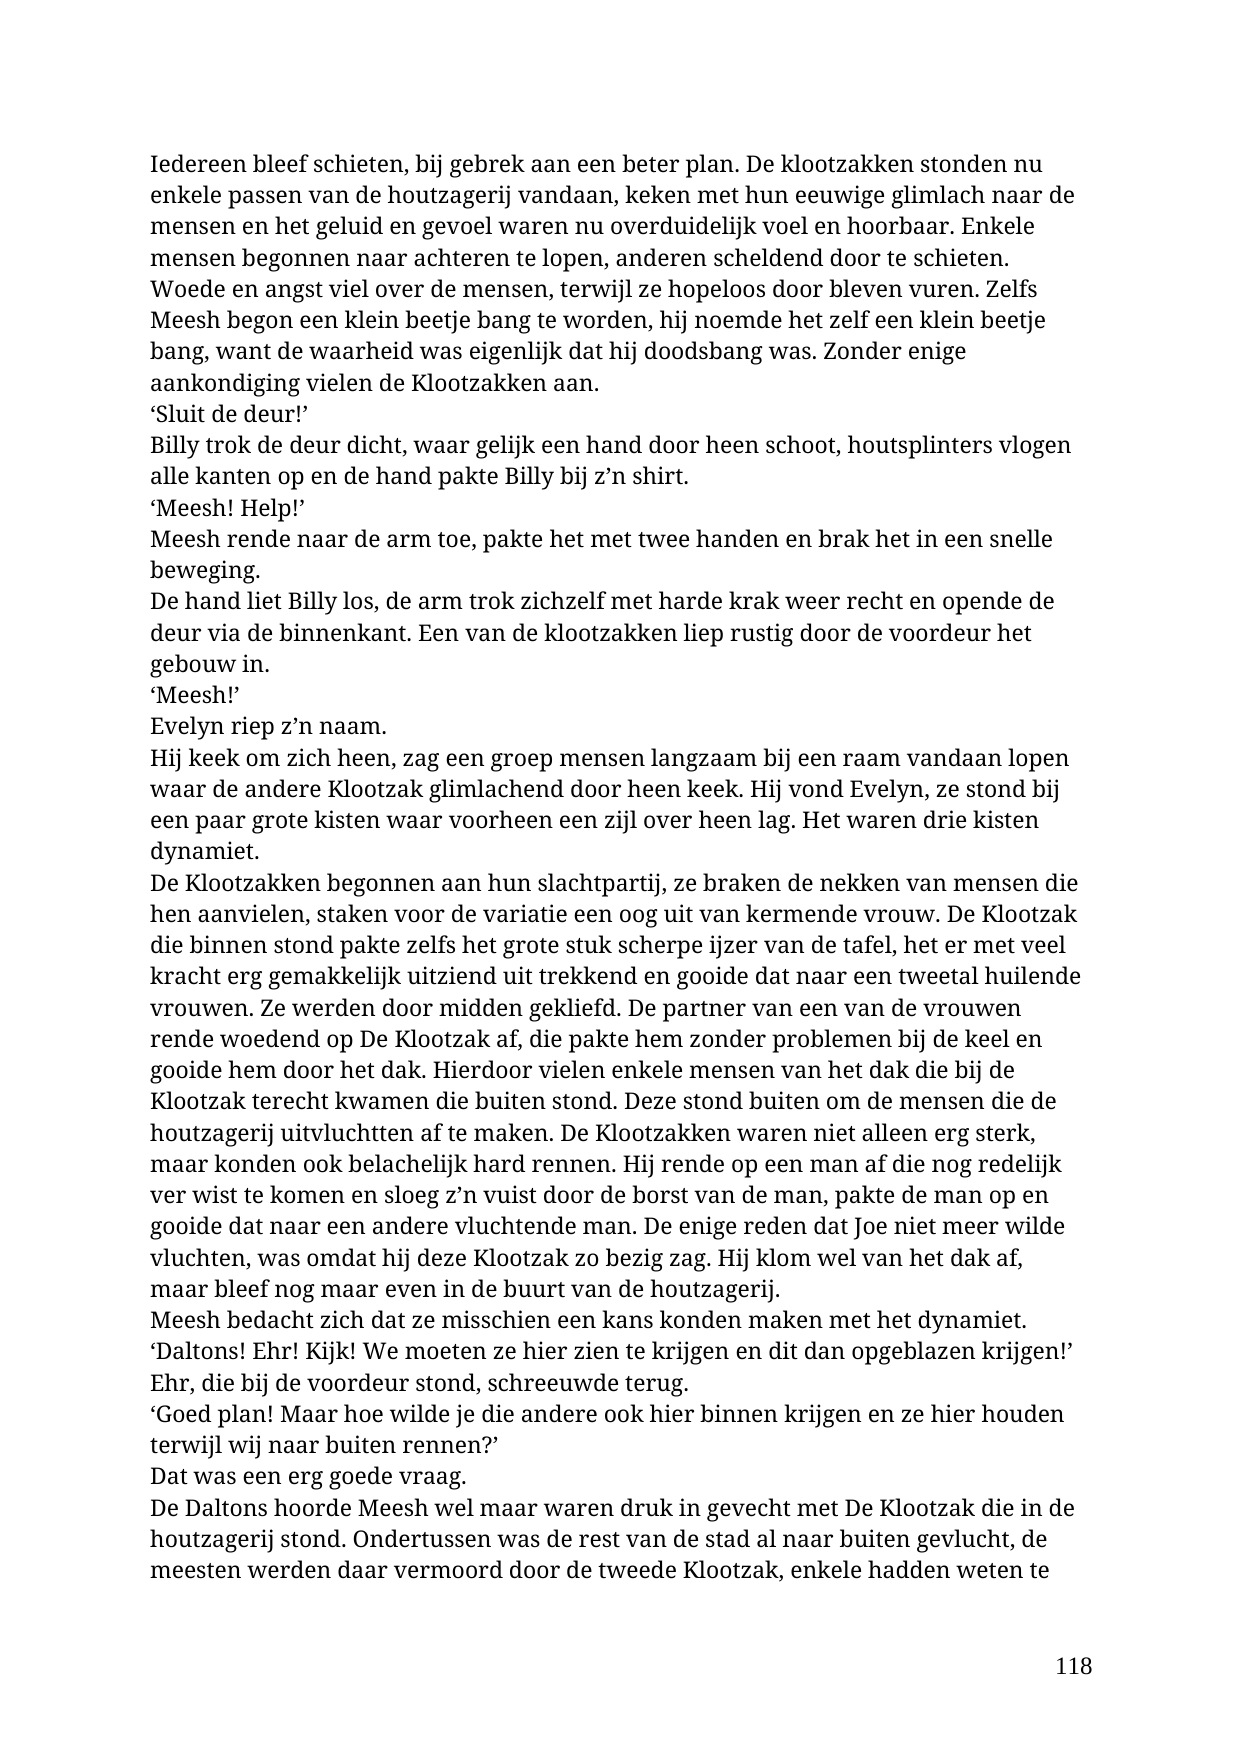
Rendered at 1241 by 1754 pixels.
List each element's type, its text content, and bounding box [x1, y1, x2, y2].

text ‘Goed plan! Maar hoe wilde je die andere ook hier binnen krijgen en ze hier houden terwijl wij naar buiten rennen?’ [150, 1398, 1083, 1460]
text Billy trok de deur dicht, waar gelijk een hand door heen schoot, houtsplinters vlogen alle kanten op en de hand pakte Billy bij z’n shirt. [150, 429, 1083, 491]
text Ehr, die bij de voordeur stond, schreeuwde terug. [150, 1366, 1083, 1398]
text Evelyn riep z’n naam. [150, 710, 1083, 741]
text Iedereen bleef schieten, bij gebrek aan een beter plan. De klootzakken stonden nu enkele passen van de houtzagerij vandaan, keken met hun eeuwige glimlach naar de mensen en het geluid en gevoel waren nu overduidelijk voel en hoorbaar. Enkele mensen begonnen naar achteren te lopen, anderen scheldend door te schieten. Woede en angst viel over de mensen, terwijl ze hopeloos door bleven vuren. Zelfs Meesh begon een klein beetje bang te worden, hij noemde het zelf een klein beetje bang, want de waarheid was eigenlijk dat hij doodsbang was. Zonder enige aankondiging vielen de Klootzakken aan. [150, 148, 1083, 398]
text Meesh rende naar de arm toe, pakte het met twee handen en brak het in een snelle beweging. [150, 523, 1083, 585]
text Hij keek om zich heen, zag een groep mensen langzaam bij een raam vandaan lopen waar de andere Klootzak glimlachend door heen keek. Hij vond Evelyn, ze stond bij een paar grote kisten waar voorheen een zijl over heen lag. Het waren drie kisten dynamiet. [150, 741, 1083, 866]
text ‘Daltons! Ehr! Kijk! We moeten ze hier zien te krijgen en dit dan opgeblazen krijgen!’ [150, 1335, 1083, 1366]
text Meesh bedacht zich dat ze misschien een kans konden maken met het dynamiet. [150, 1304, 1083, 1335]
text De Klootzakken begonnen aan hun slachtpartij, ze braken de nekken van mensen die hen aanvielen, staken voor de variatie een oog uit van kermende vrouw. De Klootzak die binnen stond pakte zelfs het grote stuk scherpe ijzer van de tafel, het er met veel kracht erg gemakkelijk uitziend uit trekkend en gooide dat naar een tweetal huilende vrouwen. Ze werden door midden gekliefd. De partner van een van de vrouwen rende woedend op De Klootzak af, die pakte hem zonder problemen bij de keel en gooide hem door het dak. Hierdoor vielen enkele mensen van het dak die bij de Klootzak terecht kwamen die buiten stond. Deze stond buiten om de mensen die de houtzagerij uitvluchtten af te maken. De Klootzakken waren niet alleen erg sterk, maar konden ook belachelijk hard rennen. Hij rende op een man af die nog redelijk ver wist te komen en sloeg z’n vuist door de borst van de man, pakte de man op en gooide dat naar een andere vluchtende man. De enige reden dat Joe niet meer wilde vluchten, was omdat hij deze Klootzak zo bezig zag. Hij klom wel van het dak af, maar bleef nog maar even in de buurt van de houtzagerij. [150, 866, 1083, 1304]
text ‘Sluit de deur!’ [150, 398, 1083, 429]
text ‘Meesh! Help!’ [150, 491, 1083, 523]
text De hand liet Billy los, de arm trok zichzelf met harde krak weer recht en opende de deur via de binnenkant. Een van de klootzakken liep rustig door de voordeur het gebouw in. [150, 585, 1083, 679]
text Dat was een erg goede vraag. [150, 1460, 1083, 1491]
text ‘Meesh!’ [150, 679, 1083, 710]
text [150, 1491, 1083, 1585]
